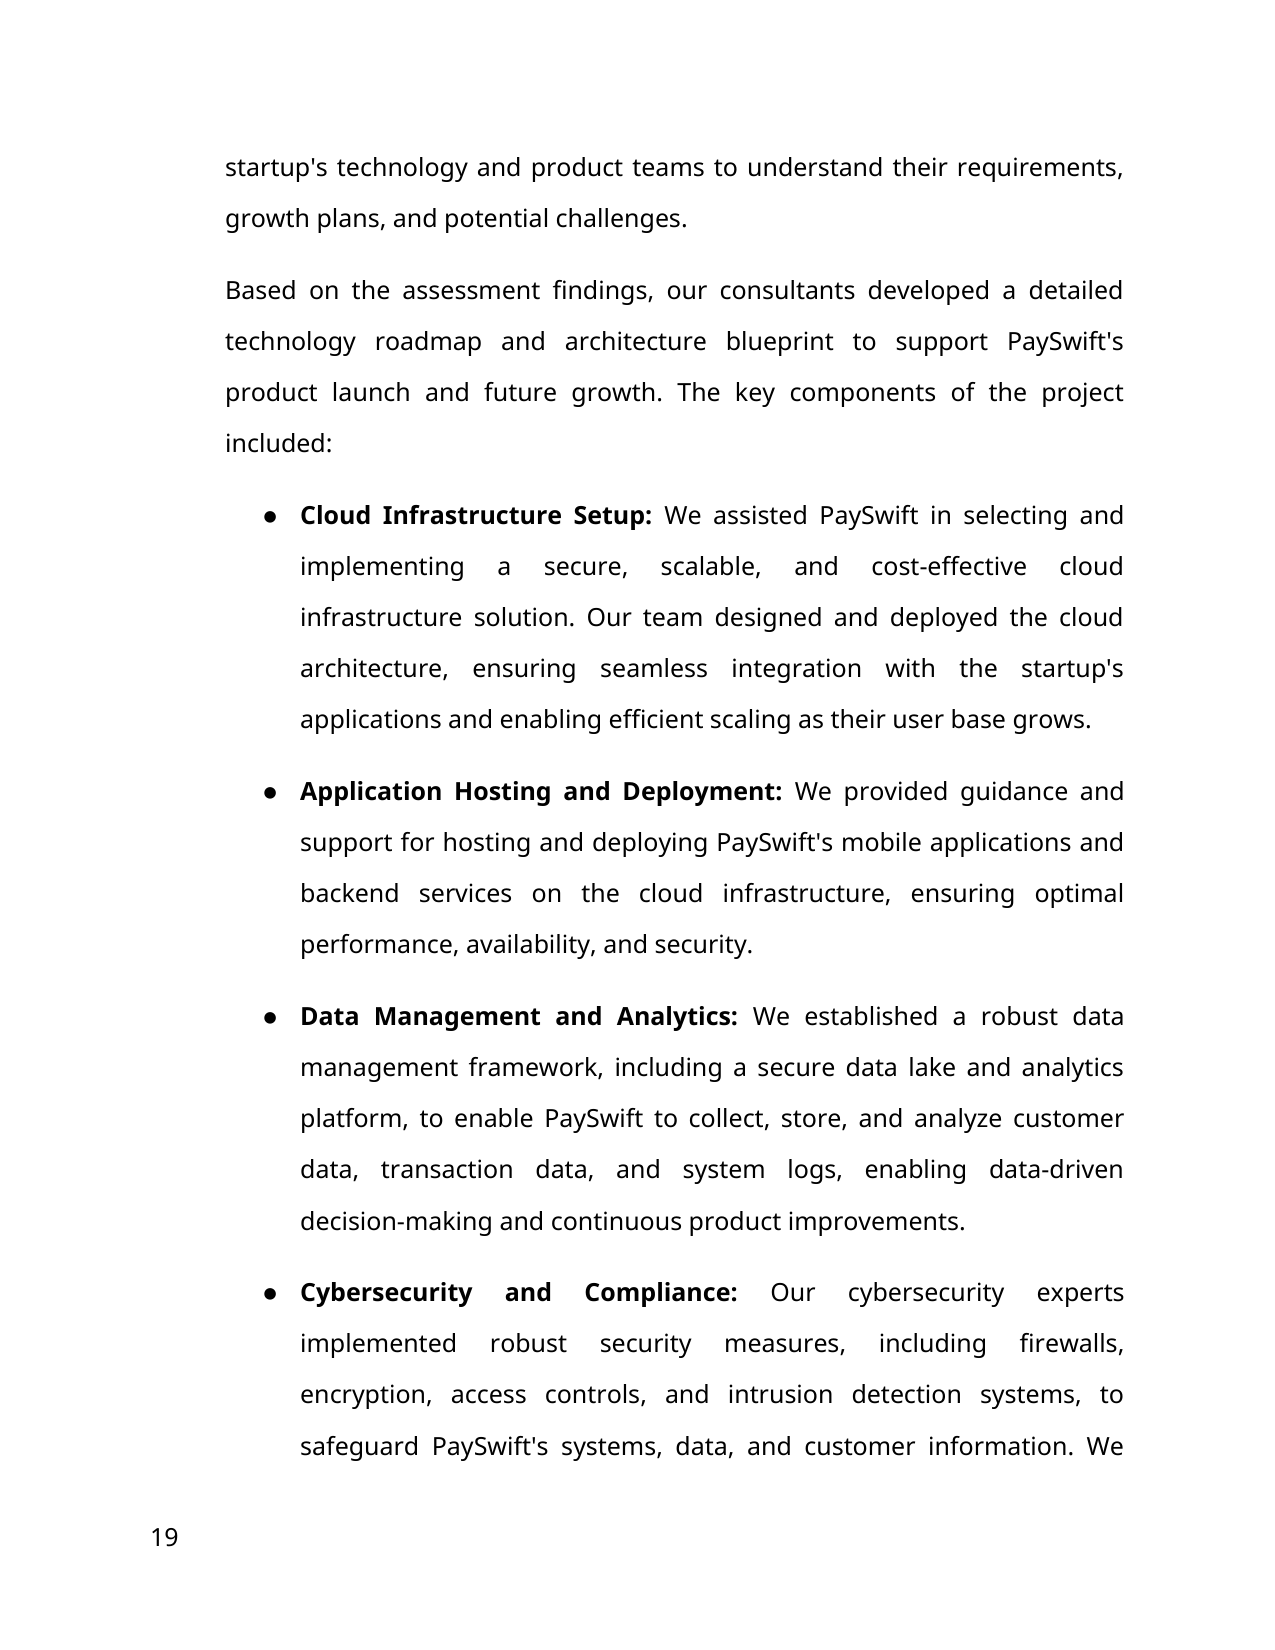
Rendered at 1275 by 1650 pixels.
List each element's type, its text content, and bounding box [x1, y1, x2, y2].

list Cloud Infrastructure Setup: We assisted PaySwift in selecting and implementing a secure, scalable, and cost-effective cloud infrastructure solution. Our team designed and deployed the cloud architecture, ensuring seamless integration with the startup's applications and enabling efficient scaling as their user base grows. [262, 498, 1125, 736]
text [225, 150, 1125, 235]
text Based on the assessment findings, our consultants developed a detailed technology roadmap and architecture blueprint to support PaySwift's product launch and future growth. The key components of the project included: [225, 273, 1125, 460]
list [262, 1275, 1125, 1462]
list Application Hosting and Deployment: We provided guidance and support for hosting and deploying PaySwift's mobile applications and backend services on the cloud infrastructure, ensuring optimal performance, availability, and security. [262, 774, 1125, 961]
list Data Management and Analytics: We established a robust data management framework, including a secure data lake and analytics platform, to enable PaySwift to collect, store, and analyze customer data, transaction data, and system logs, enabling data-driven decision-making and continuous product improvements. [262, 999, 1125, 1237]
